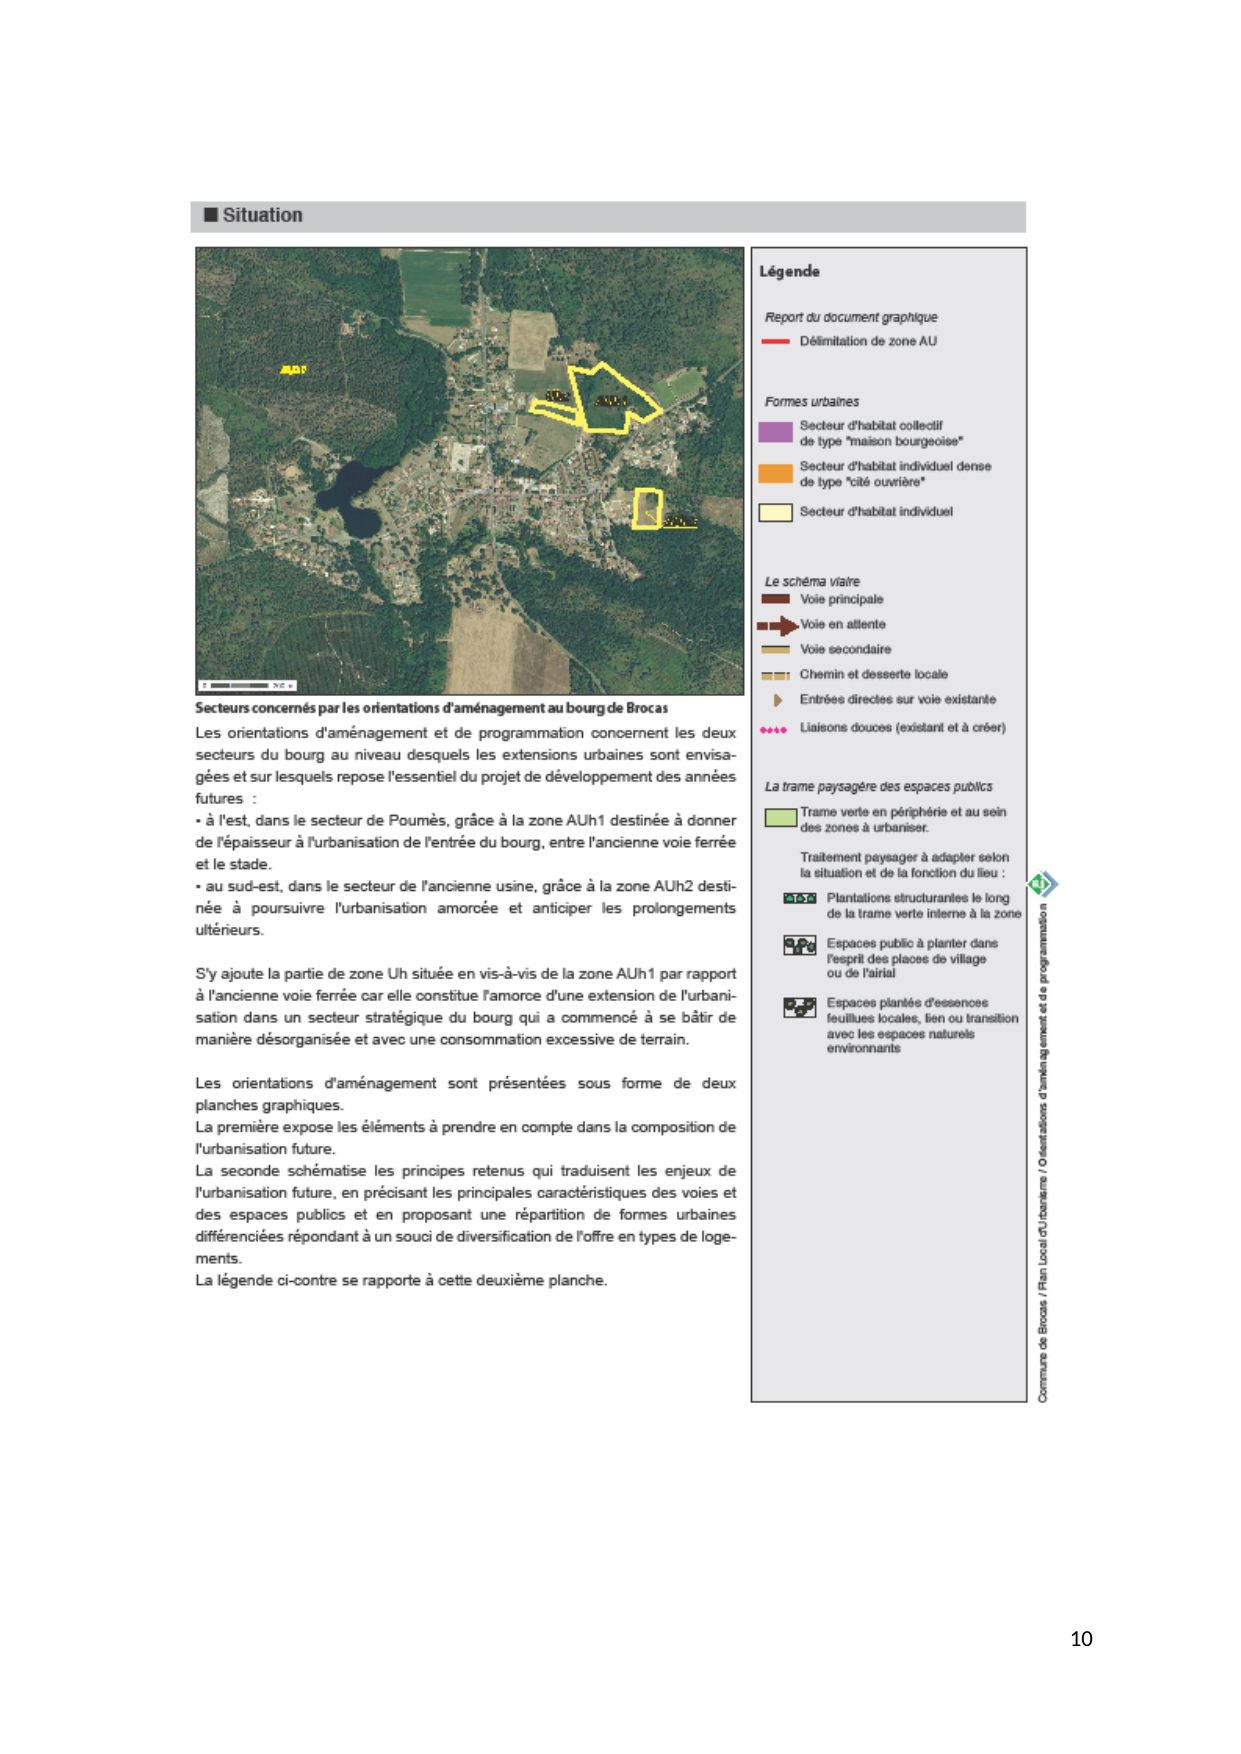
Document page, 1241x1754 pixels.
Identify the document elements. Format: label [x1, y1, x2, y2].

picture [147, 147, 1078, 1464]
